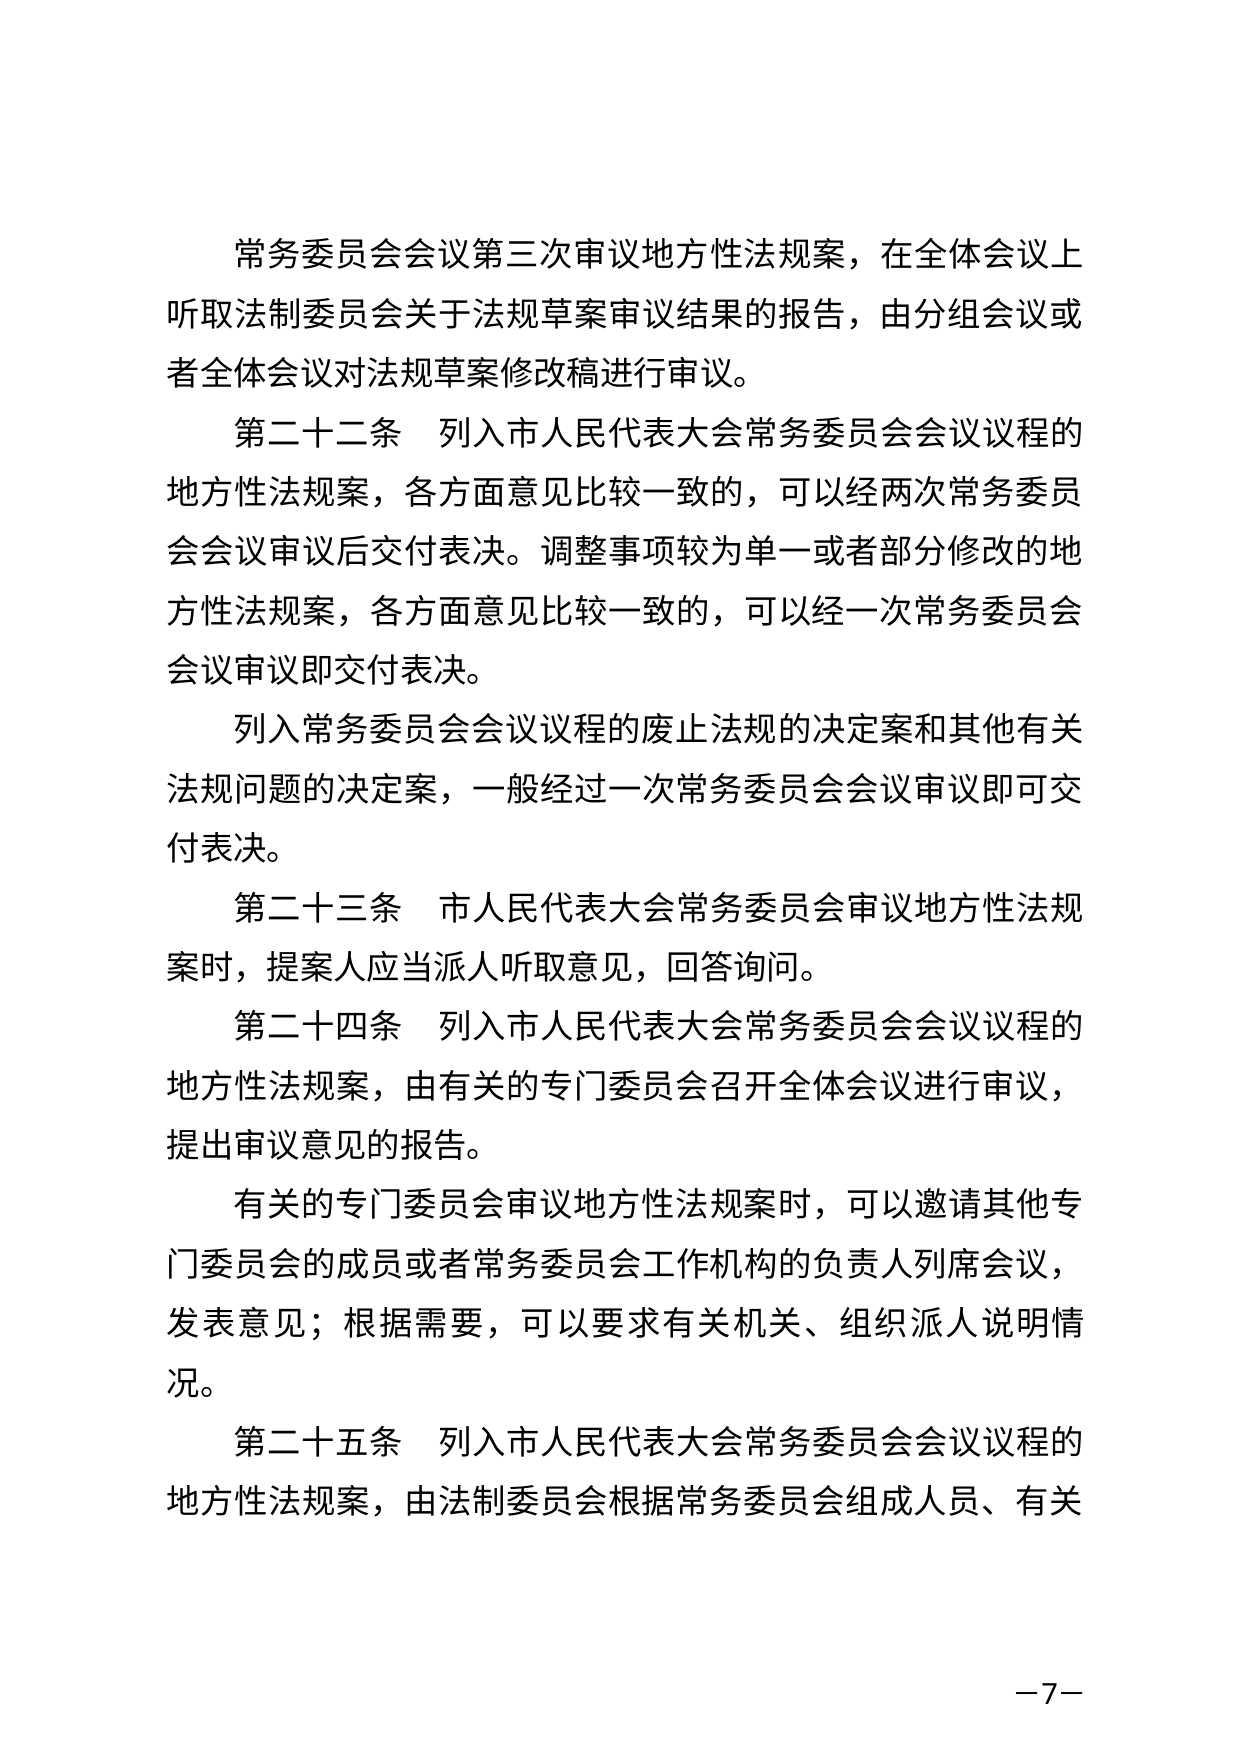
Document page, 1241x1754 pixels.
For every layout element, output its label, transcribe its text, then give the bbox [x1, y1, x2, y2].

text 有关的专门委员会审议地方性法规案时，可以邀请其他专门委员会的成员或者常务委员会工作机构的负责人列席会议，发表意见；根据需要，可以要求有关机关、组织派人说明情况。 [167, 1169, 1085, 1407]
text 第二十四条 列入市人民代表大会常务委员会会议议程的地方性法规案，由有关的专门委员会召开全体会议进行审议，提出审议意见的报告。 [167, 991, 1085, 1169]
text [167, 1407, 1085, 1526]
text 第二十三条 市人民代表大会常务委员会审议地方性法规案时，提案人应当派人听取意见，回答询问。 [167, 872, 1085, 991]
text 常务委员会会议第三次审议地方性法规案，在全体会议上听取法制委员会关于法规草案审议结果的报告，由分组会议或者全体会议对法规草案修改稿进行审议。 [167, 219, 1085, 397]
text 第二十二条 列入市人民代表大会常务委员会会议议程的地方性法规案，各方面意见比较一致的，可以经两次常务委员会会议审议后交付表决。调整事项较为单一或者部分修改的地方性法规案，各方面意见比较一致的，可以经一次常务委员会会议审议即交付表决。 [167, 397, 1085, 694]
text 列入常务委员会会议议程的废止法规的决定案和其他有关法规问题的决定案，一般经过一次常务委员会会议审议即可交付表决。 [167, 694, 1085, 872]
